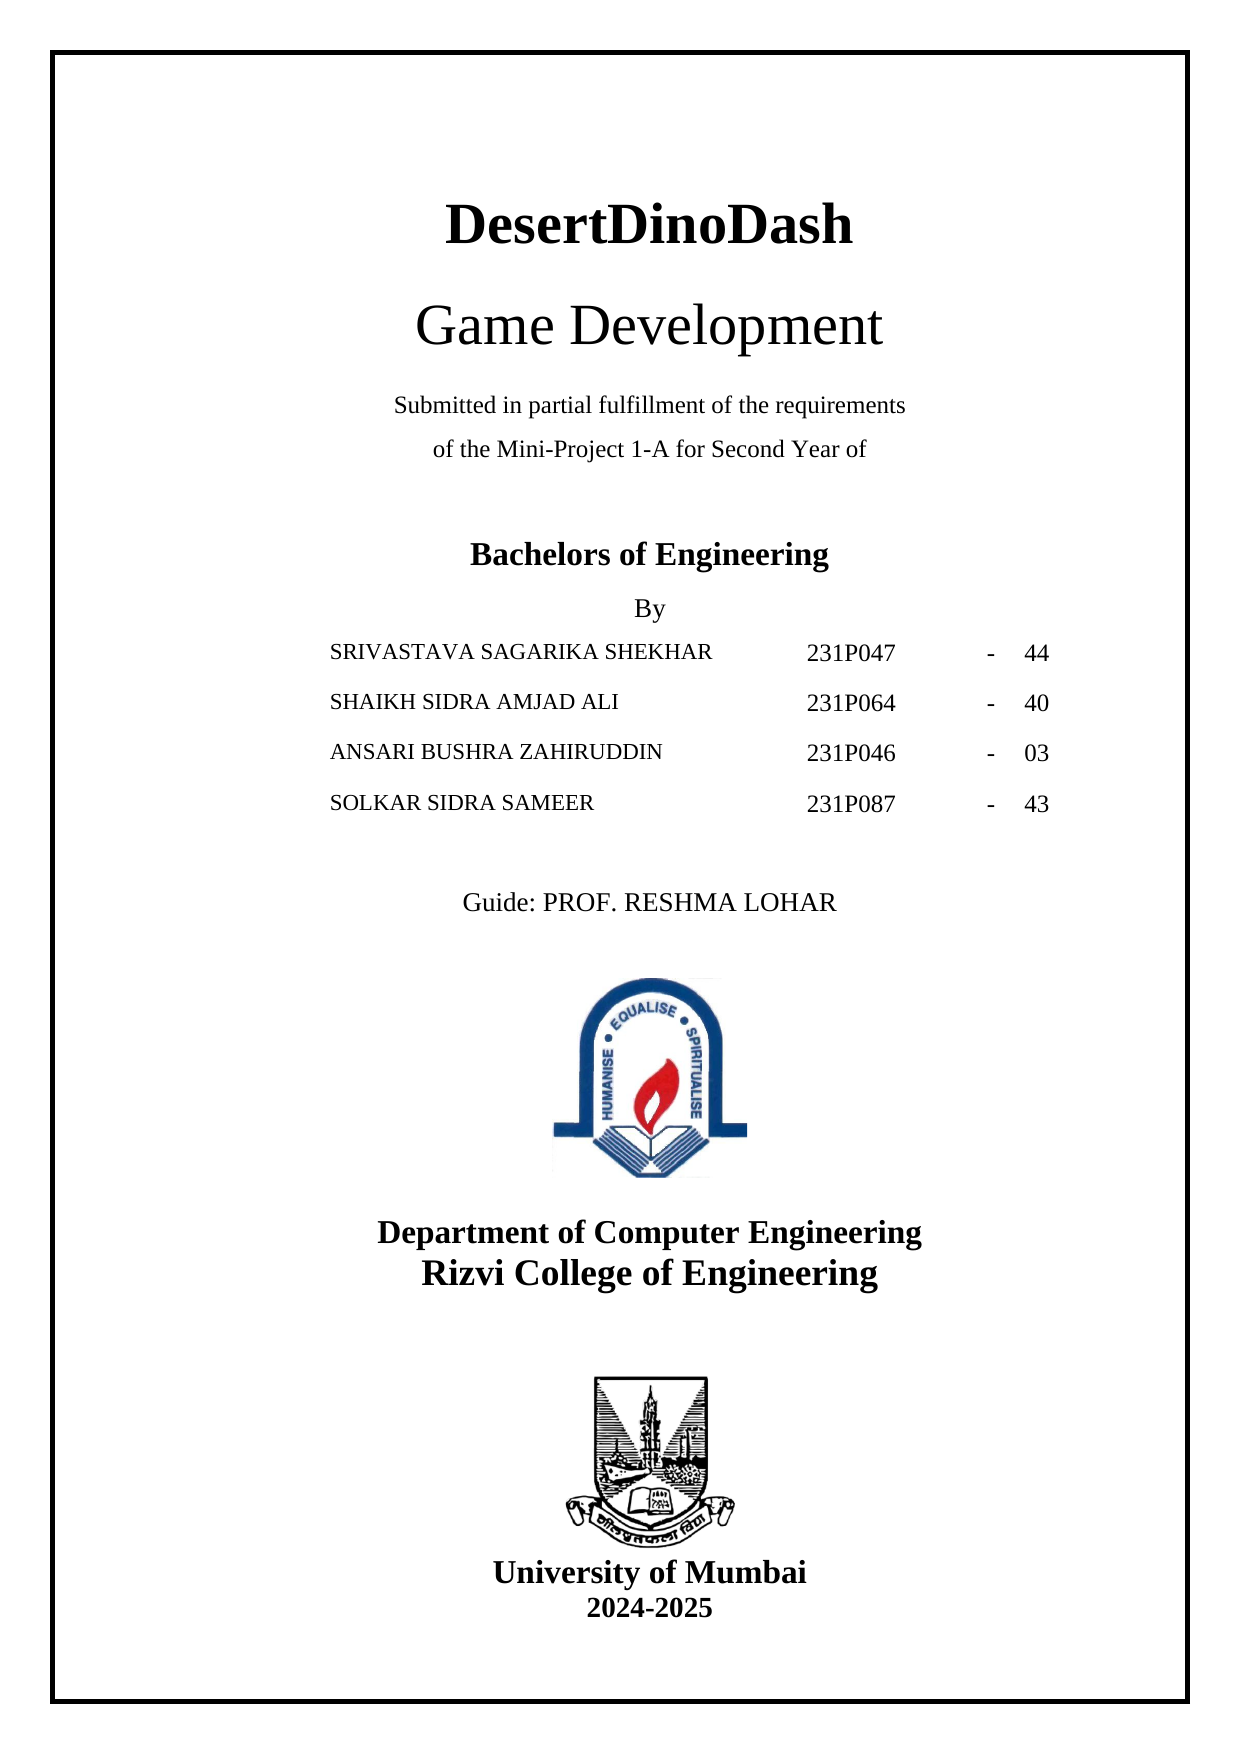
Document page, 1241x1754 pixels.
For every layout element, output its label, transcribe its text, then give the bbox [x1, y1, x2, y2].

table_cell 231P087 [765, 789, 938, 839]
table_header SRIVASTAVA SAGARIKA SHEKHAR [318, 639, 764, 688]
text University of Mumbai [177, 1552, 1122, 1590]
text Department of Computer Engineering [177, 1212, 1122, 1251]
text By [177, 592, 1122, 623]
text Game Development [177, 290, 1122, 357]
table_cell ANSARI BUSHRA ZAHIRUDDIN [318, 738, 764, 789]
table_cell 231P064 [765, 688, 938, 738]
table_header 231P047 [765, 639, 938, 688]
text Bachelors of Engineering [177, 534, 1122, 573]
picture [552, 978, 748, 1178]
table_cell 40 [938, 688, 1060, 738]
text Rizvi College of Engineering [177, 1251, 1122, 1294]
text Submitted in partial fulfillment of the requirements [177, 391, 1122, 419]
table_cell 03 [938, 738, 1060, 789]
text Guide: PROF. RESHMA LOHAR [177, 886, 1122, 917]
table_cell 231P046 [765, 738, 938, 789]
table_cell SOLKAR SIDRA SAMEER [318, 789, 764, 839]
text DesertDinoDash [177, 189, 1122, 256]
table_cell 43 [938, 789, 1060, 839]
text 2024-2025 [177, 1590, 1122, 1624]
picture [562, 1370, 737, 1552]
table_header 44 [938, 639, 1060, 688]
text of the Mini-Project 1-A for Second Year of [177, 434, 1122, 462]
table_cell SHAIKH SIDRA AMJAD ALI [318, 688, 764, 738]
